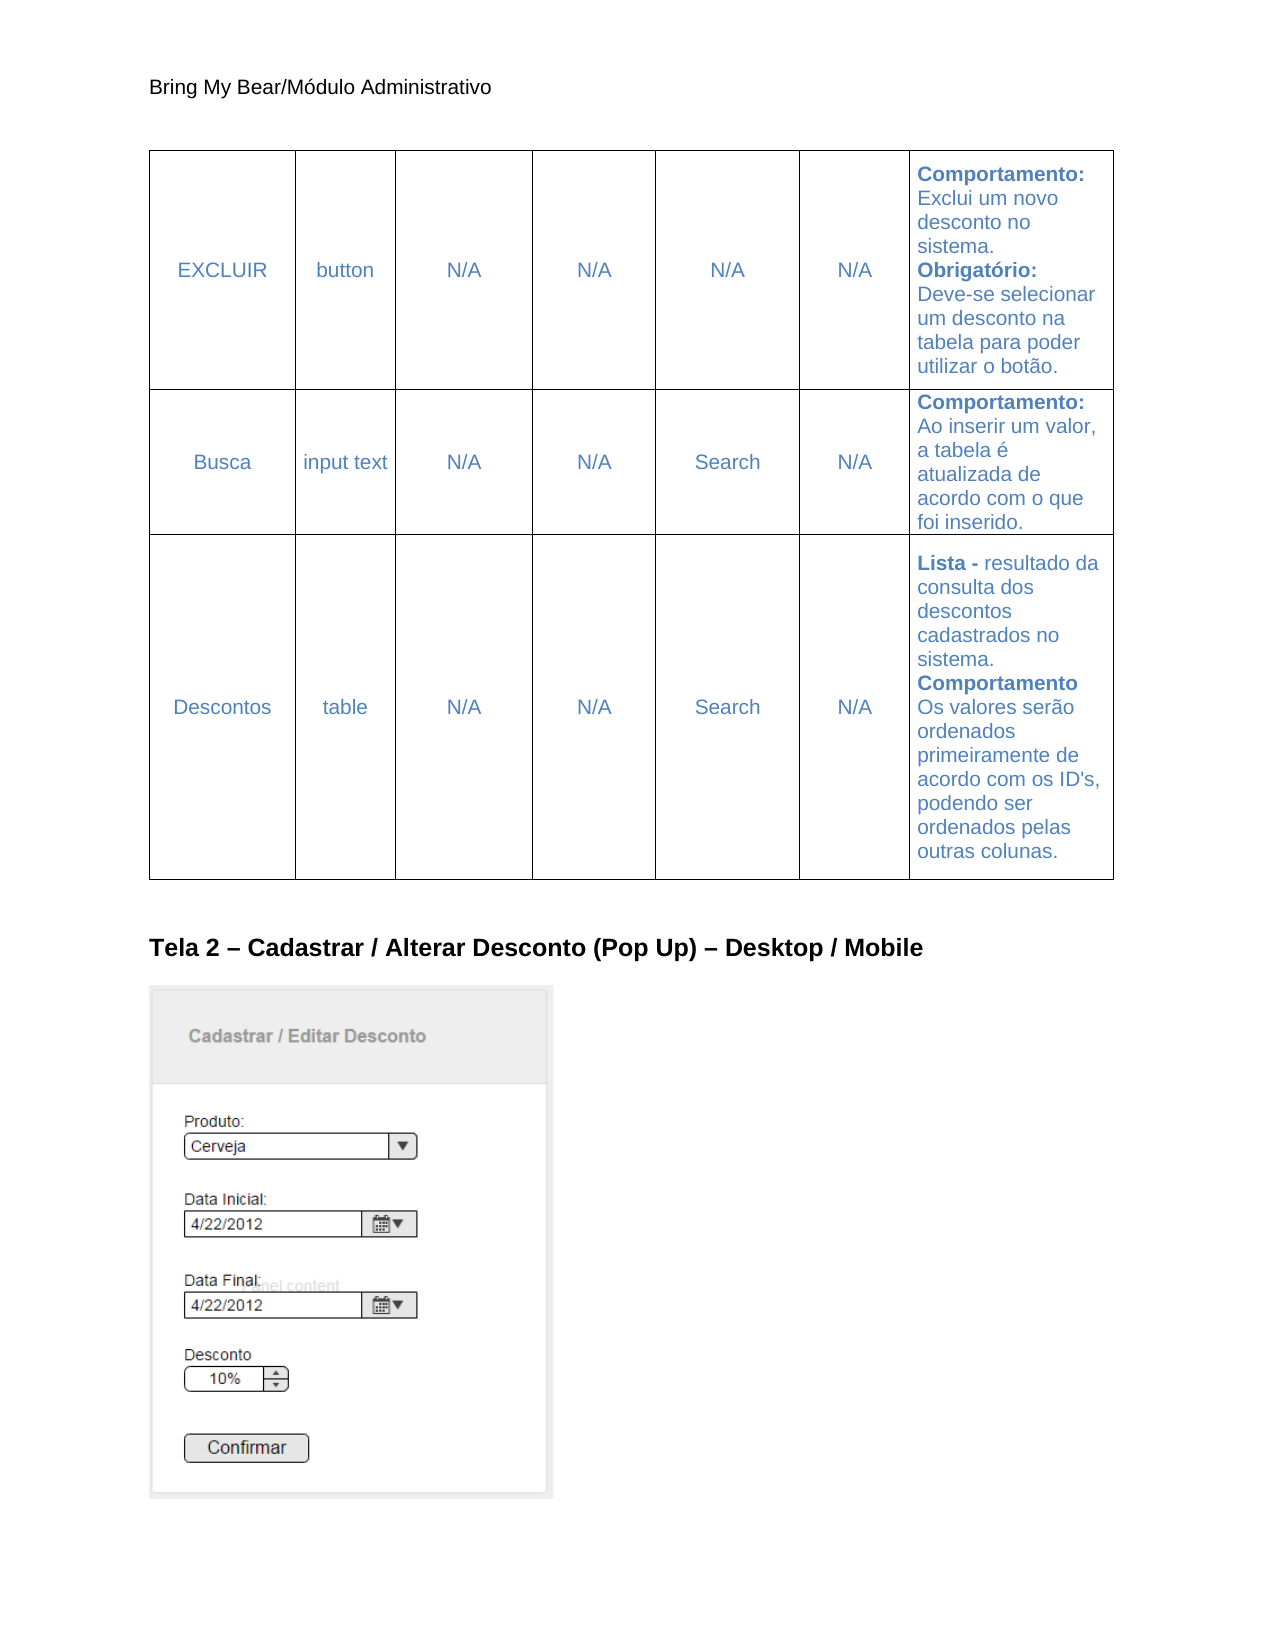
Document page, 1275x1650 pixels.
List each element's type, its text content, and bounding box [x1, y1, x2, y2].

table_cell Comportamento: Exclui um novo desconto no sistema. Obrigatório: Deve-se selecionar um desconto na tabela para poder utilizar o botão. [910, 151, 1113, 389]
text Tela 2 – Cadastrar / Alterar Desconto (Pop Up) – Desktop / Mobile [149, 933, 1125, 962]
table_cell N/A [533, 535, 655, 879]
table_cell N/A [396, 535, 532, 879]
table_cell Comportamento: Ao inserir um valor, a tabela é atualizada de acordo com o que foi inserido. [910, 390, 1113, 534]
picture [148, 985, 554, 1499]
table_cell Search [656, 390, 799, 534]
table_cell N/A [533, 151, 655, 389]
table_cell input text [296, 390, 395, 534]
table_cell N/A [656, 151, 799, 389]
table_cell Descontos [150, 535, 295, 879]
table_cell Busca [150, 390, 295, 534]
table_cell N/A [800, 151, 909, 389]
table_cell Lista - resultado da consulta dos descontos cadastrados no sistema. Comportamento Os valores serão ordenados primeiramente de acordo com os ID's, podendo ser ordenados pelas outras colunas. [910, 535, 1113, 879]
table_cell N/A [396, 390, 532, 534]
table_cell N/A [533, 390, 655, 534]
table_cell N/A [800, 535, 909, 879]
table_cell EXCLUIR [150, 151, 295, 389]
table_cell Search [656, 535, 799, 879]
table_cell N/A [396, 151, 532, 389]
table_cell table [296, 535, 395, 879]
table_cell N/A [800, 390, 909, 534]
table_cell button [296, 151, 395, 389]
